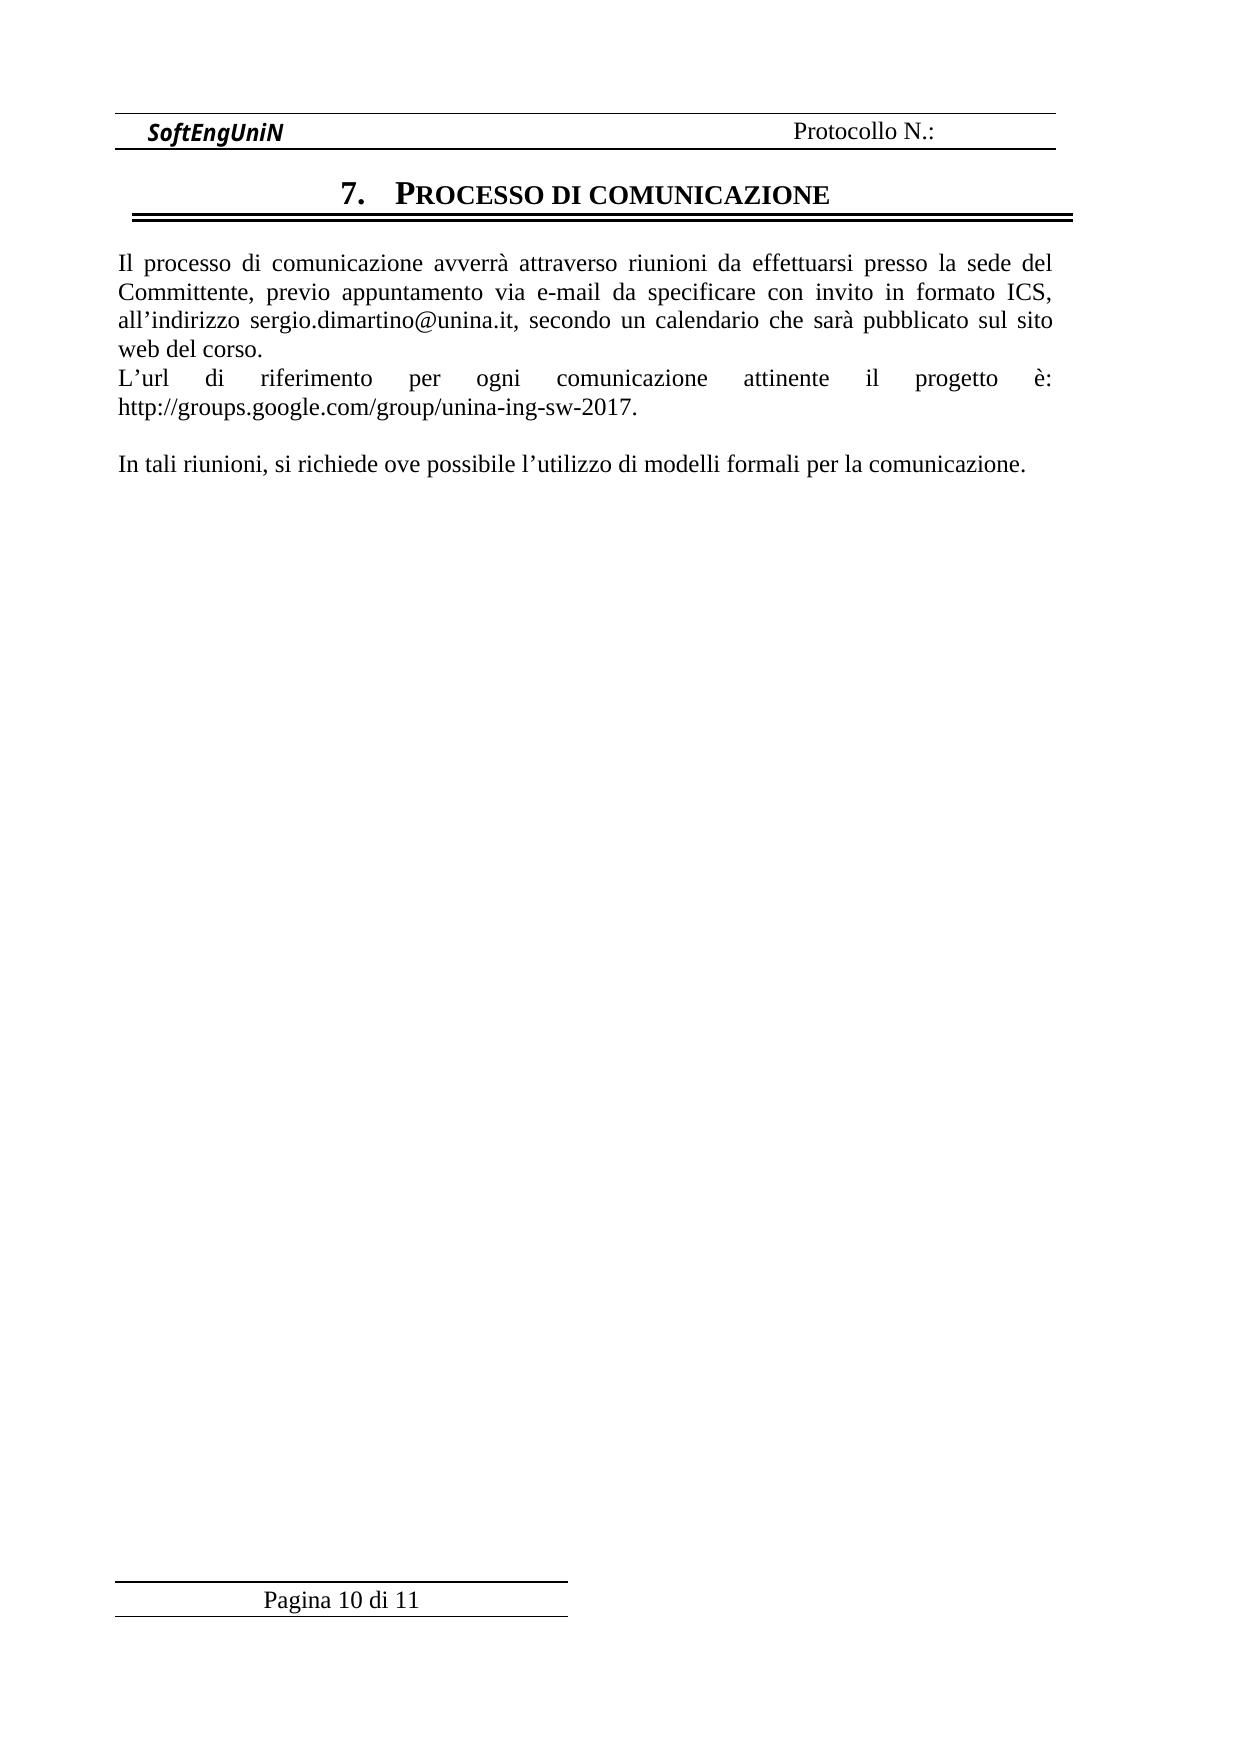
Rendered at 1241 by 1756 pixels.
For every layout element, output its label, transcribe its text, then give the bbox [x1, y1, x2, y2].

subtitle PROCESSO DI COMUNICAZIONE [340, 173, 1069, 211]
text Il processo di comunicazione avverrà attraverso riunioni da effettuarsi presso la sede del Committente, previo appuntamento via e-mail da specificare con invito in formato ICS, all’indirizzo sergio.dimartino@unina.it, secondo un calendario che sarà pubblicato sul sito web del corso. [118, 248, 1053, 363]
text L’url di riferimento per ogni comunicazione attinente il progetto è: http://groups.google.com/group/unina-ing-sw-2017. [118, 363, 1053, 420]
text In tali riunioni, si richiede ove possibile l’utilizzo di modelli formali per la comunicazione. [118, 449, 1069, 478]
